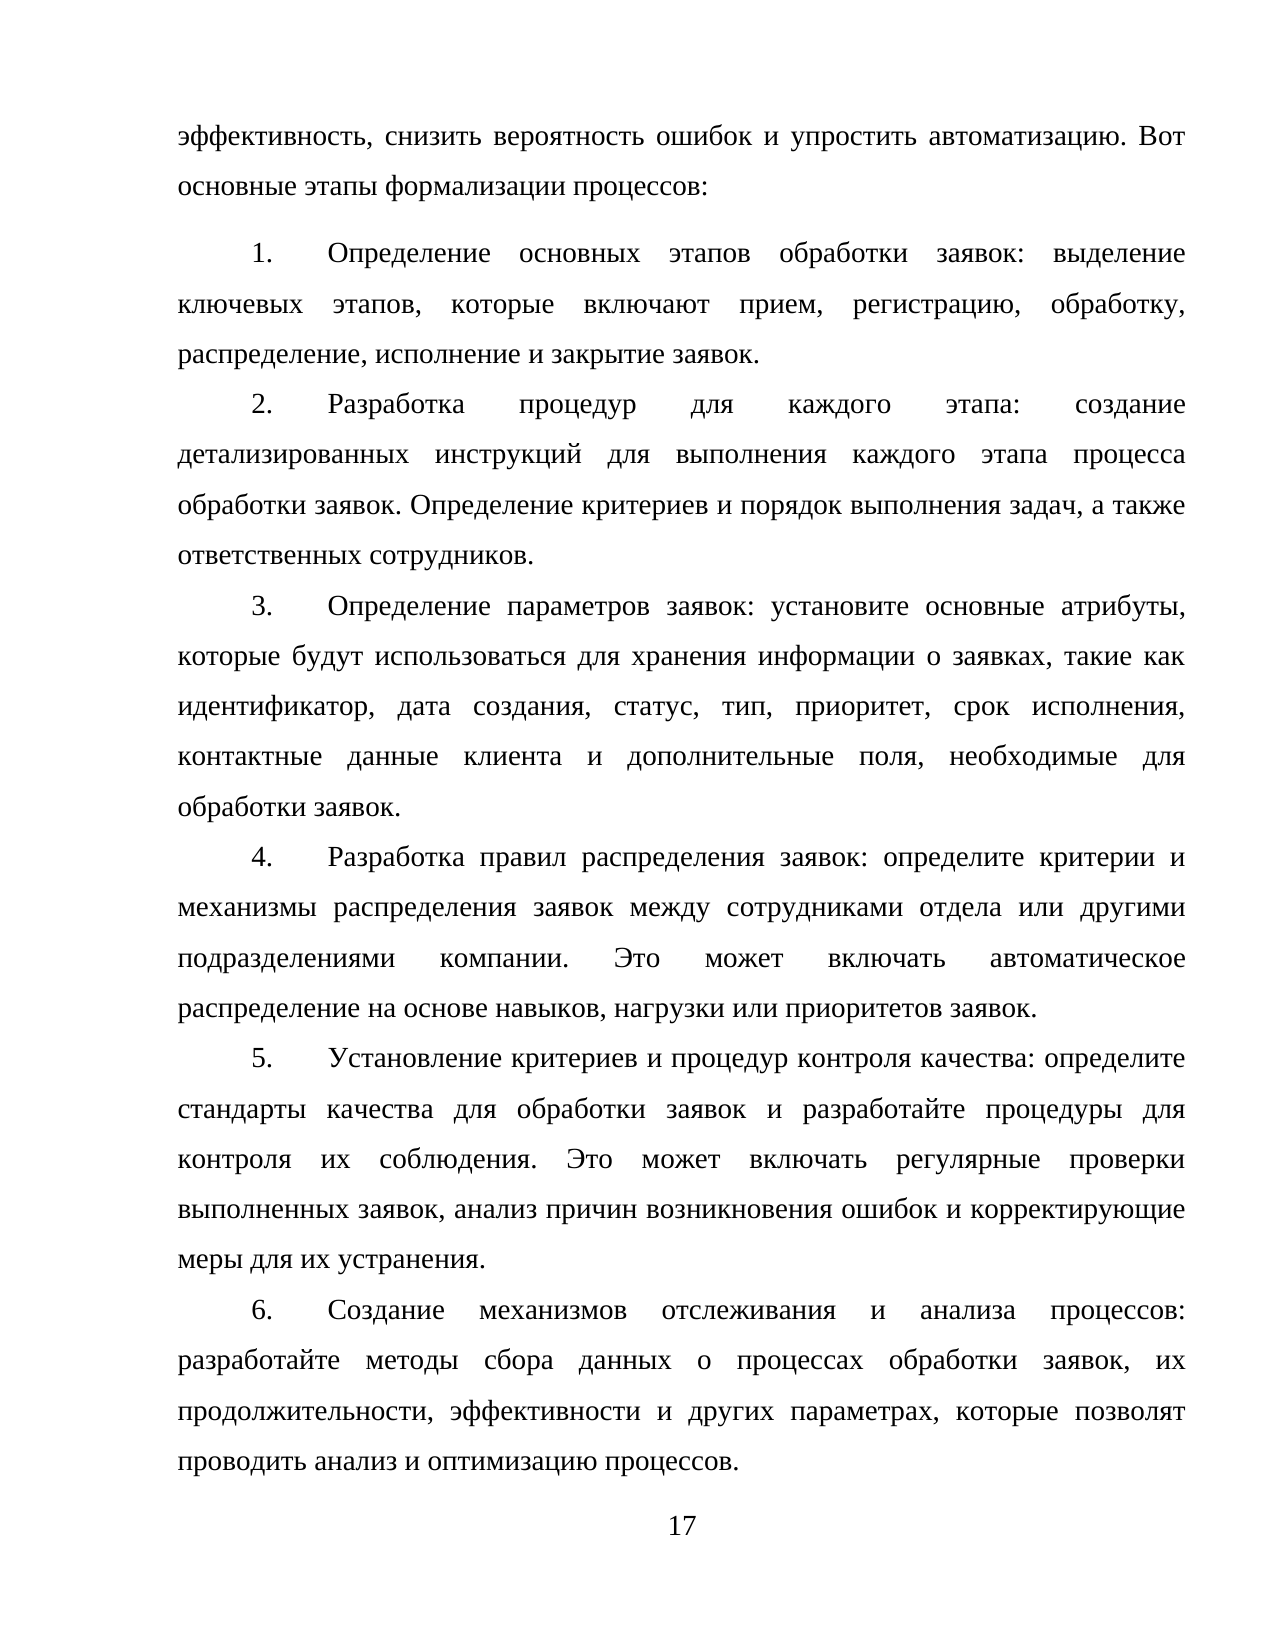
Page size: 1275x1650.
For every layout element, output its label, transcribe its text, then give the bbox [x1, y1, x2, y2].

list Определение основных этапов обработки заявок: выделение ключевых этапов, которые включают прием, регистрацию, обработку, распределение, исполнение и закрытие заявок. [177, 235, 1186, 369]
list Определение параметров заявок: установите основные атрибуты, которые будут использоваться для хранения информации о заявках, такие как идентификатор, дата создания, статус, тип, приоритет, срок исполнения, контактные данные клиента и дополнительные поля, необходимые для обработки заявок. [177, 588, 1186, 822]
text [177, 118, 1186, 202]
list Разработка правил распределения заявок: определите критерии и механизмы распределения заявок между сотрудниками отдела или другими подразделениями компании. Это может включать автоматическое распределение на основе навыков, нагрузки или приоритетов заявок. [177, 839, 1186, 1024]
list Создание механизмов отслеживания и анализа процессов: разработайте методы сбора данных о процессах обработки заявок, их продолжительности, эффективности и других параметрах, которые позволят проводить анализ и оптимизацию процессов. [177, 1292, 1186, 1476]
list Установление критериев и процедур контроля качества: определите стандарты качества для обработки заявок и разработайте процедуры для контроля их соблюдения. Это может включать регулярные проверки выполненных заявок, анализ причин возникновения ошибок и корректирующие меры для их устранения. [177, 1040, 1186, 1275]
list Разработка процедур для каждого этапа: создание детализированных инструкций для выполнения каждого этапа процесса обработки заявок. Определение критериев и порядок выполнения задач, а также ответственных сотрудников. [177, 386, 1186, 571]
